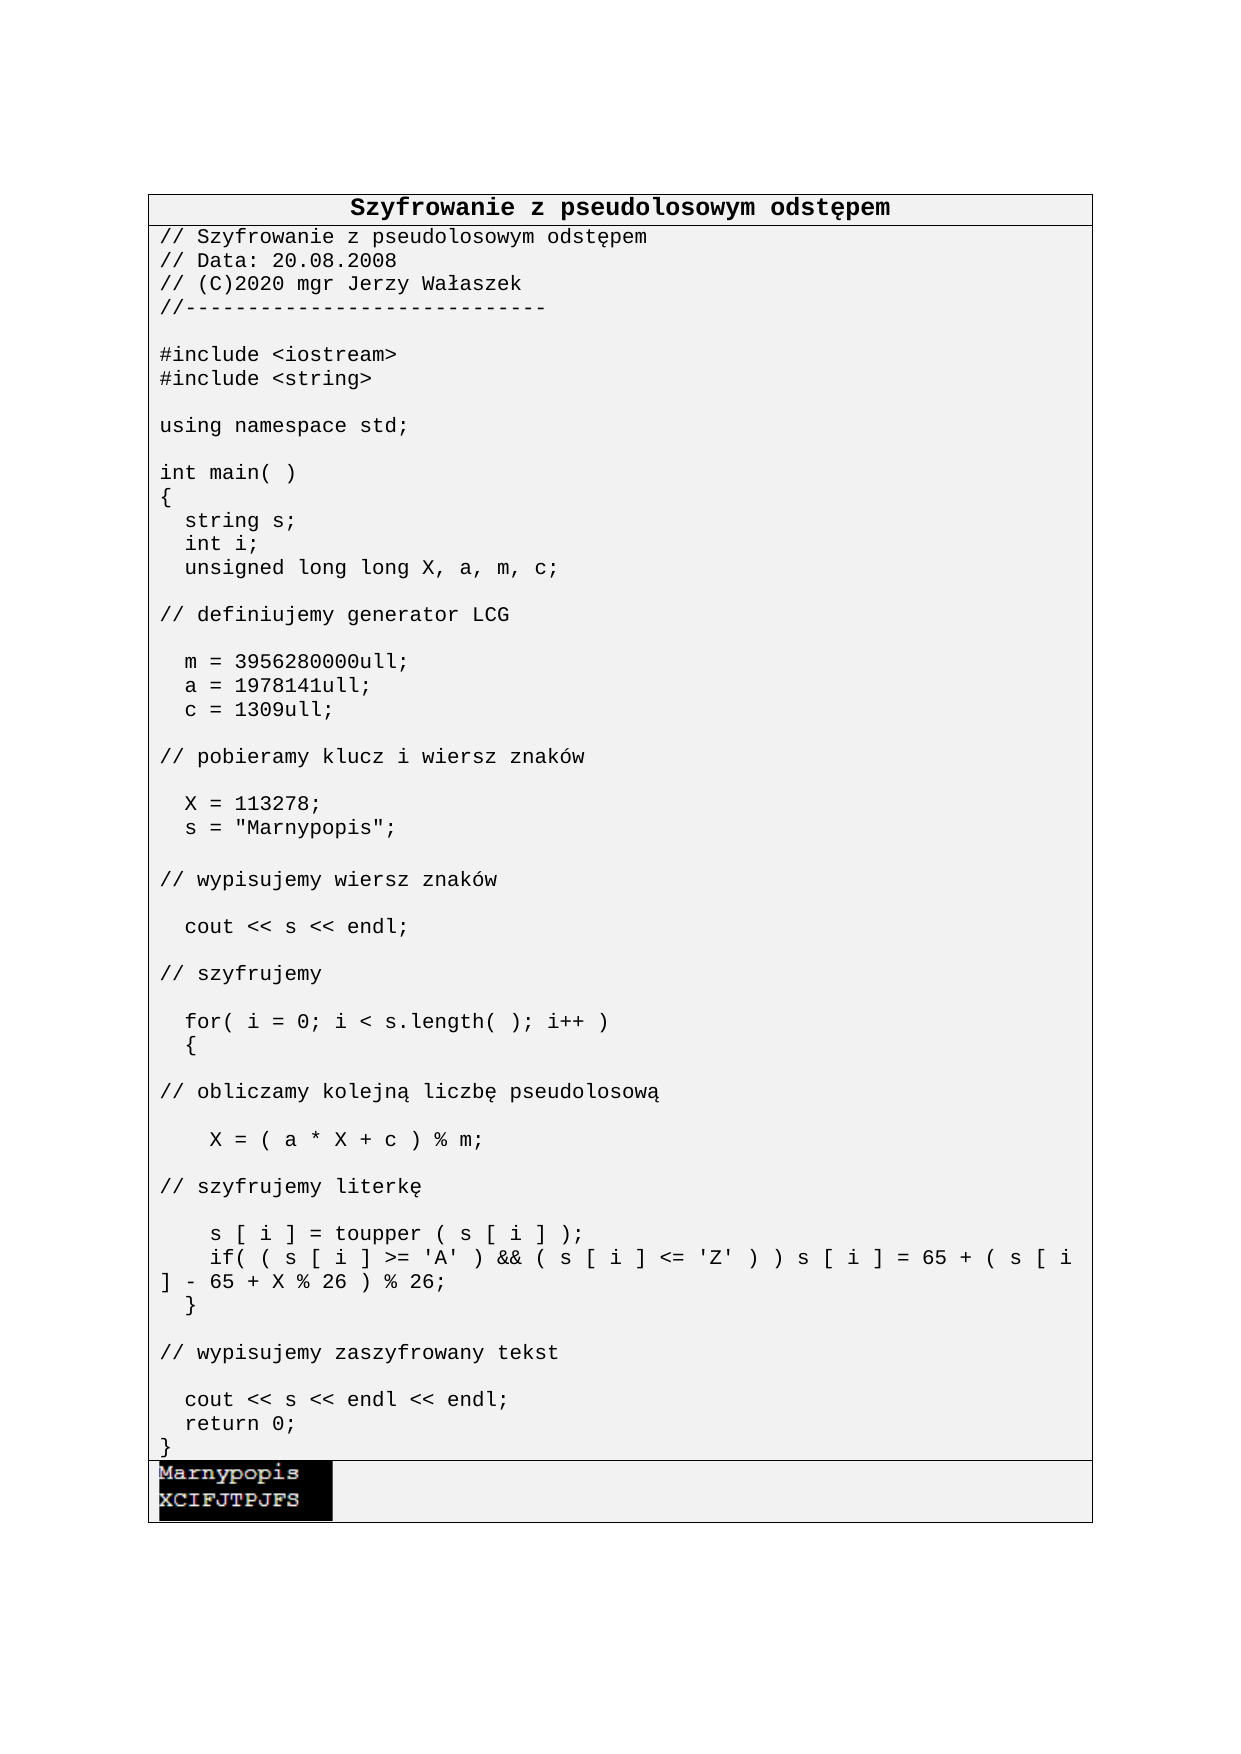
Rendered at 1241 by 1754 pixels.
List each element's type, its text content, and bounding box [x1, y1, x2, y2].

table_header Szyfrowanie z pseudolosowym odstępem [149, 195, 1092, 225]
table_cell [149, 1461, 1092, 1522]
picture [159, 1461, 333, 1521]
table_cell // Szyfrowanie z pseudolosowym odstępem // Data: 20.08.2008 // (C)2020 mgr Jerzy Wałaszek //----------------------------- #include <iostream> #include <string> using namespace std; int main( ) { string s; int i; unsigned long long X, a, m, c; // definiujemy generator LCG m = 3956280000ull; a = 1978141ull; c = 1309ull; // pobieramy klucz i wiersz znaków X = 113278; s = "Marnypopis"; // wypisujemy wiersz znaków cout << s << endl; // szyfrujemy for( i = 0; i < s.length( ); i++ ) { // obliczamy kolejną liczbę pseudolosową X = ( a * X + c ) % m; // szyfrujemy literkę s [ i ] = toupper ( s [ i ] ); if( ( s [ i ] >= 'A' ) && ( s [ i ] <= 'Z' ) ) s [ i ] = 65 + ( s [ i ] - 65 + X % 26 ) % 26; } // wypisujemy zaszyfrowany tekst cout << s << endl << endl; return 0; } [149, 226, 1092, 1460]
